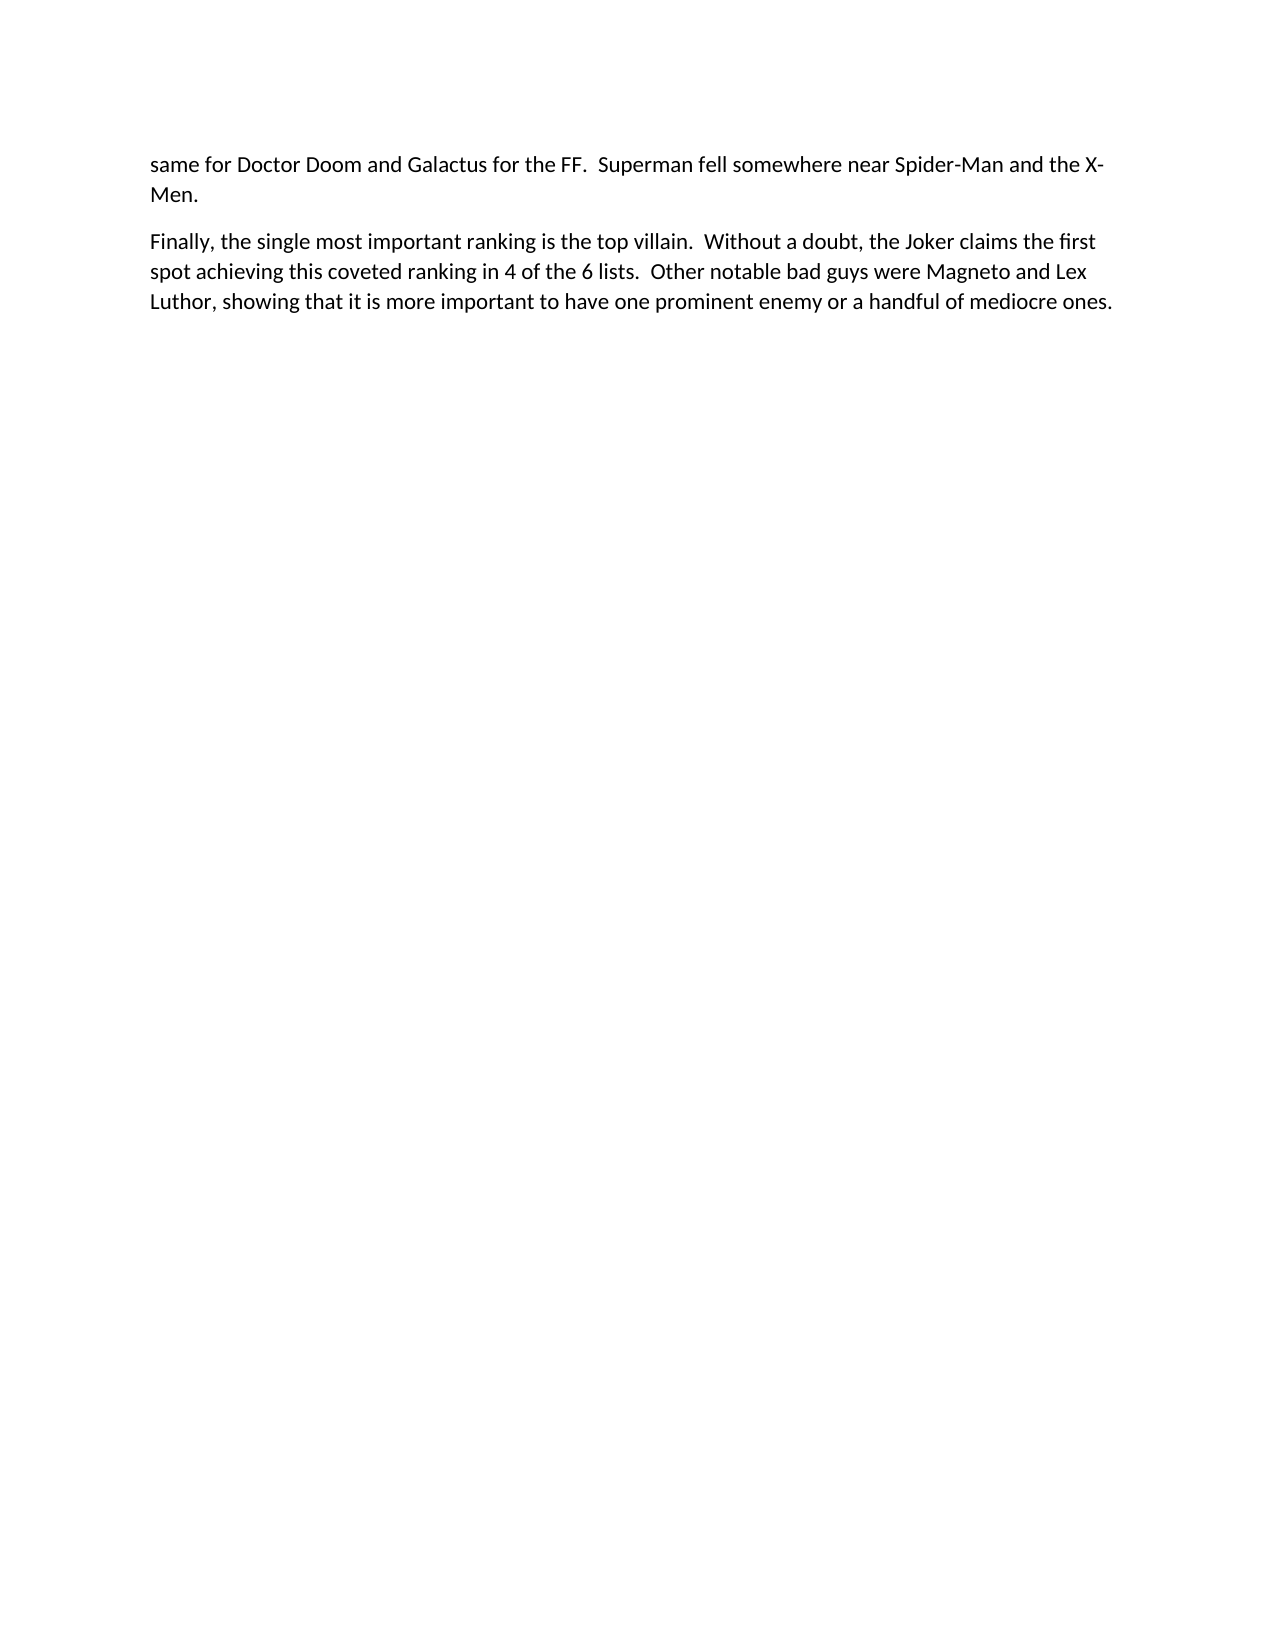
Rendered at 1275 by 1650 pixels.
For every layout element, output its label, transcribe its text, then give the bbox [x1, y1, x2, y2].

text Finally, the single most important ranking is the top villain. Without a doubt, the Joker claims the first spot achieving this coveted ranking in 4 of the 6 lists. Other notable bad guys were Magneto and Lex Luthor, showing that it is more important to have one prominent enemy or a handful of mediocre ones. [150, 227, 1125, 316]
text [150, 150, 1125, 208]
